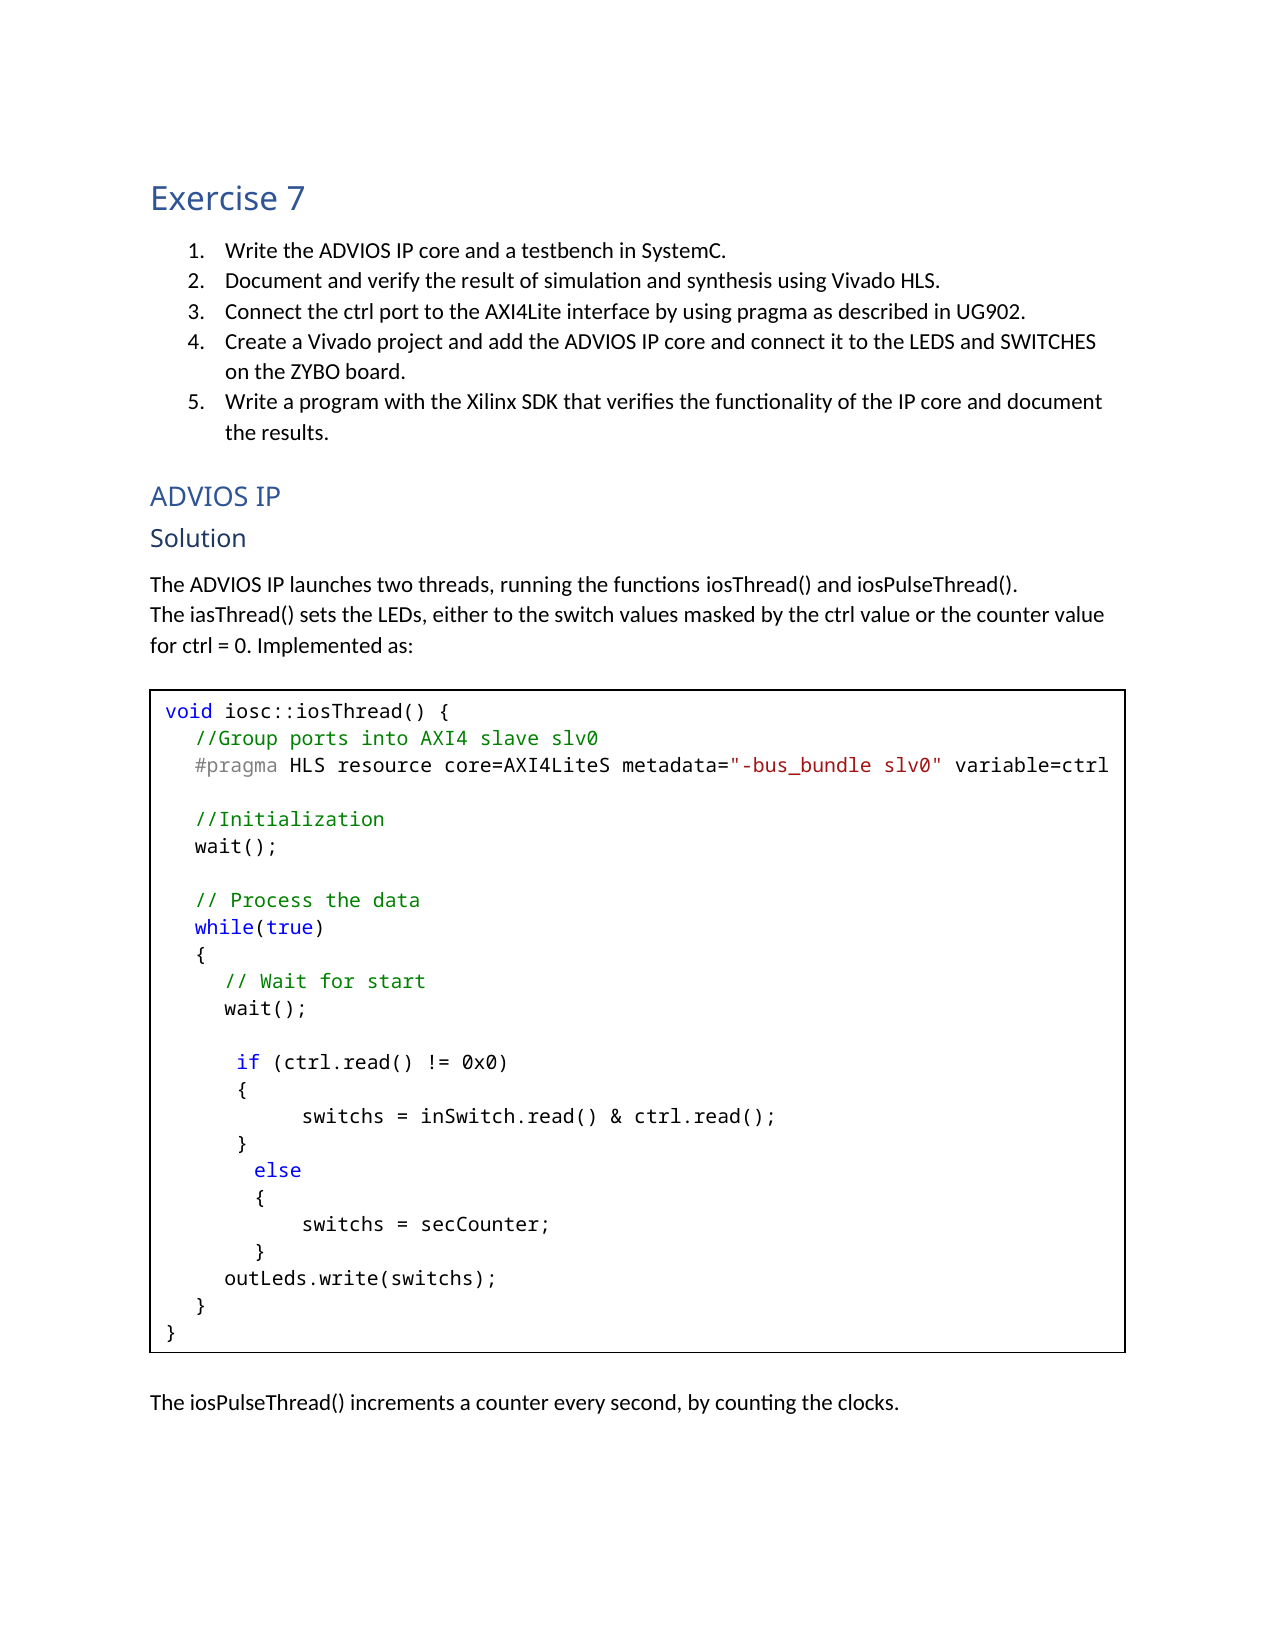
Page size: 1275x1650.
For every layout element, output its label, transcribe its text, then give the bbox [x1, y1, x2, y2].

list Create a Vivado project and add the ADVIOS IP core and connect it to the LEDS and SWITCHES on the ZYBO board. [187, 327, 1125, 385]
subtitle Exercise 7 [150, 175, 1125, 220]
text The iosPulseThread() increments a counter every second, by counting the clocks. [150, 1388, 1125, 1417]
subtitle Solution [150, 521, 1125, 555]
text The ADVIOS IP launches two threads, running the functions iosThread() and iosPulseThread(). The iasThread() sets the LEDs, either to the switch values masked by the ctrl value or the counter value for ctrl = 0. Implemented as: [150, 570, 1125, 659]
list Write the ADVIOS IP core and a testbench in SystemC. [187, 236, 1125, 264]
subtitle ADVIOS IP [150, 477, 1125, 514]
list Document and verify the result of simulation and synthesis using Vivado HLS. [187, 267, 1125, 295]
list Write a program with the Xilinx SDK that verifies the functionality of the IP core and document the results. [187, 387, 1125, 446]
list Connect the ctrl port to the AXI4Lite interface by using pragma as described in UG902. [187, 297, 1125, 325]
